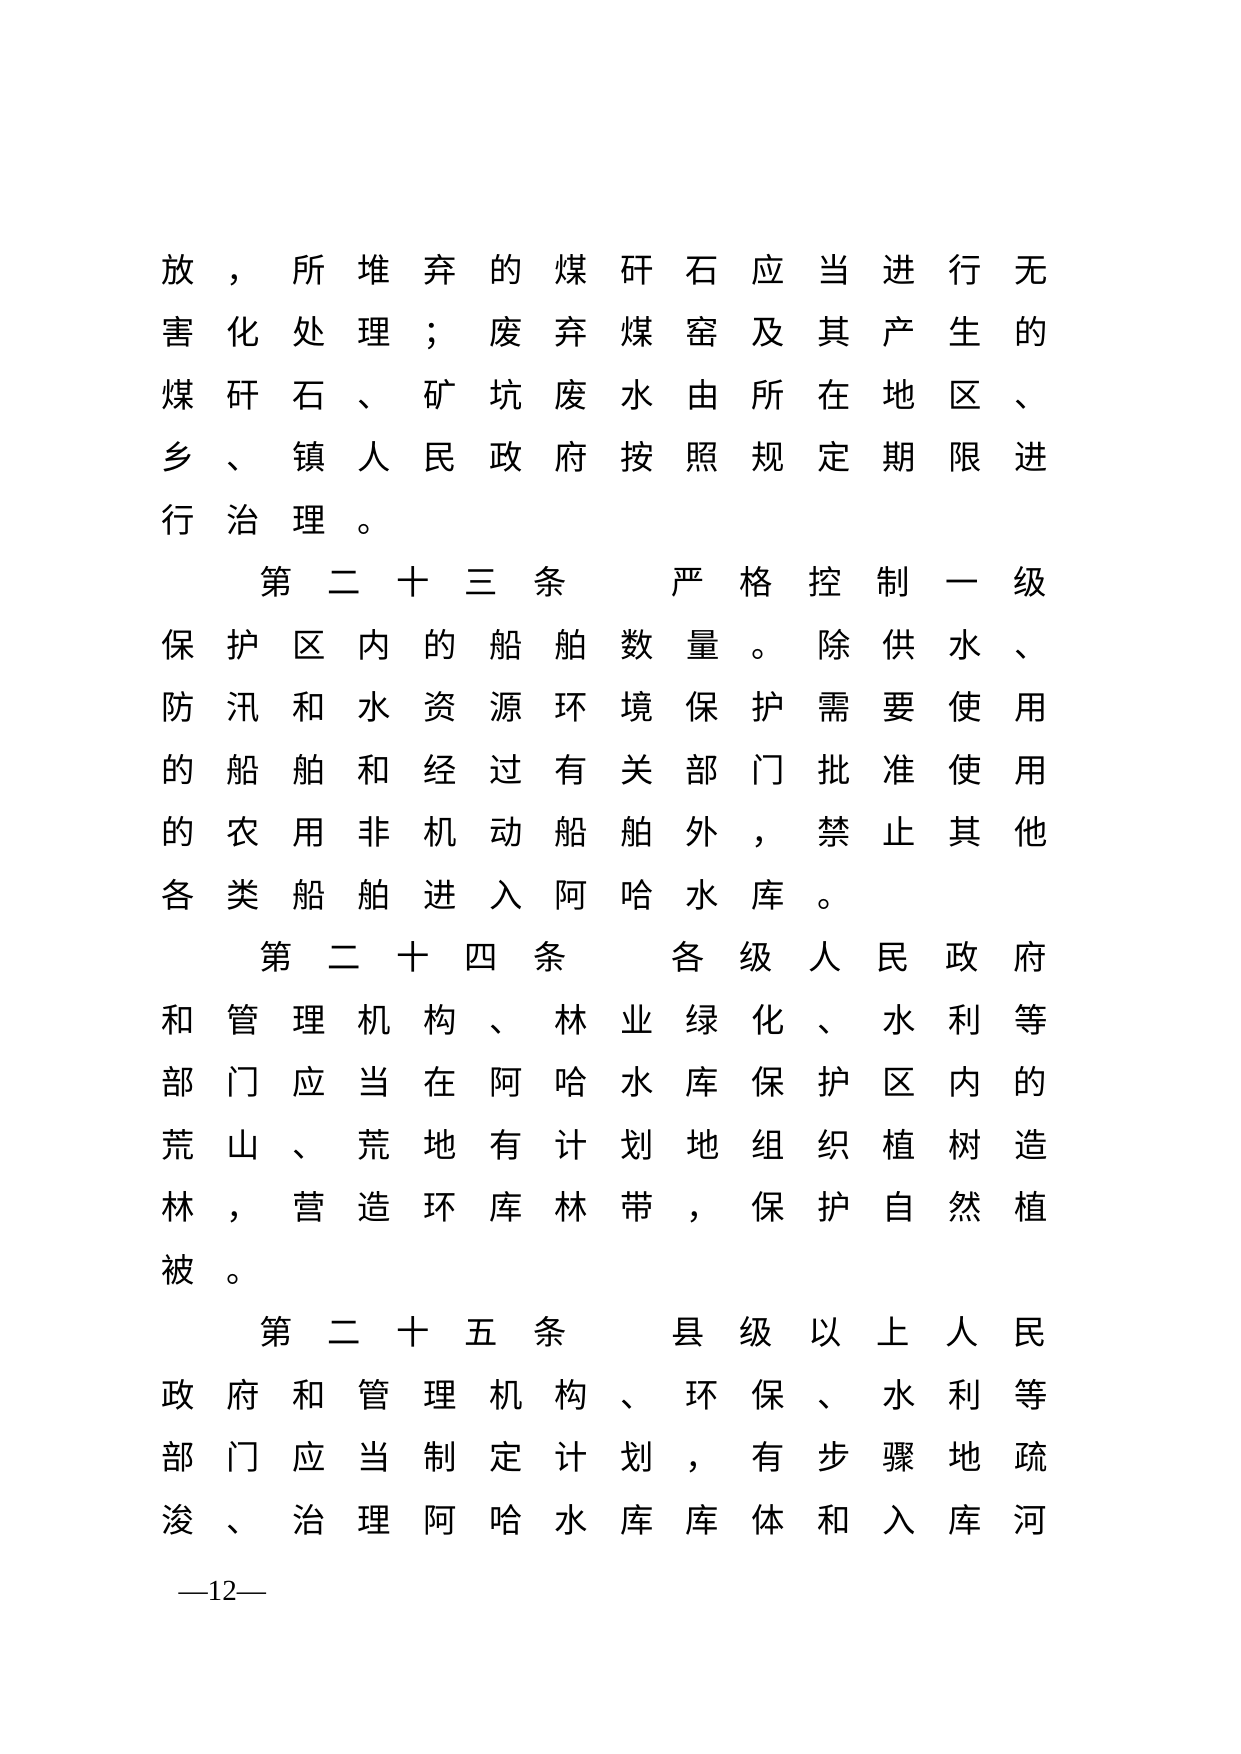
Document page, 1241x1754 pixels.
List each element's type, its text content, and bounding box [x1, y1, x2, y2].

text 第二十四条 各级人民政府和管理机构、林业绿化、水利等部门应当在阿哈水库保护区内的荒山、荒地有计划地组织植树造林，营造环库林带，保护自然植被。 [161, 924, 1079, 1299]
text 第二十三条 严格控制一级保护区内的船舶数量。除供水、防汛和水资源环境保护需要使用的船舶和经过有关部门批准使用的农用非机动船舶外，禁止其他各类船舶进入阿哈水库。 [161, 549, 1079, 924]
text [161, 1299, 1079, 1549]
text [161, 236, 1079, 549]
